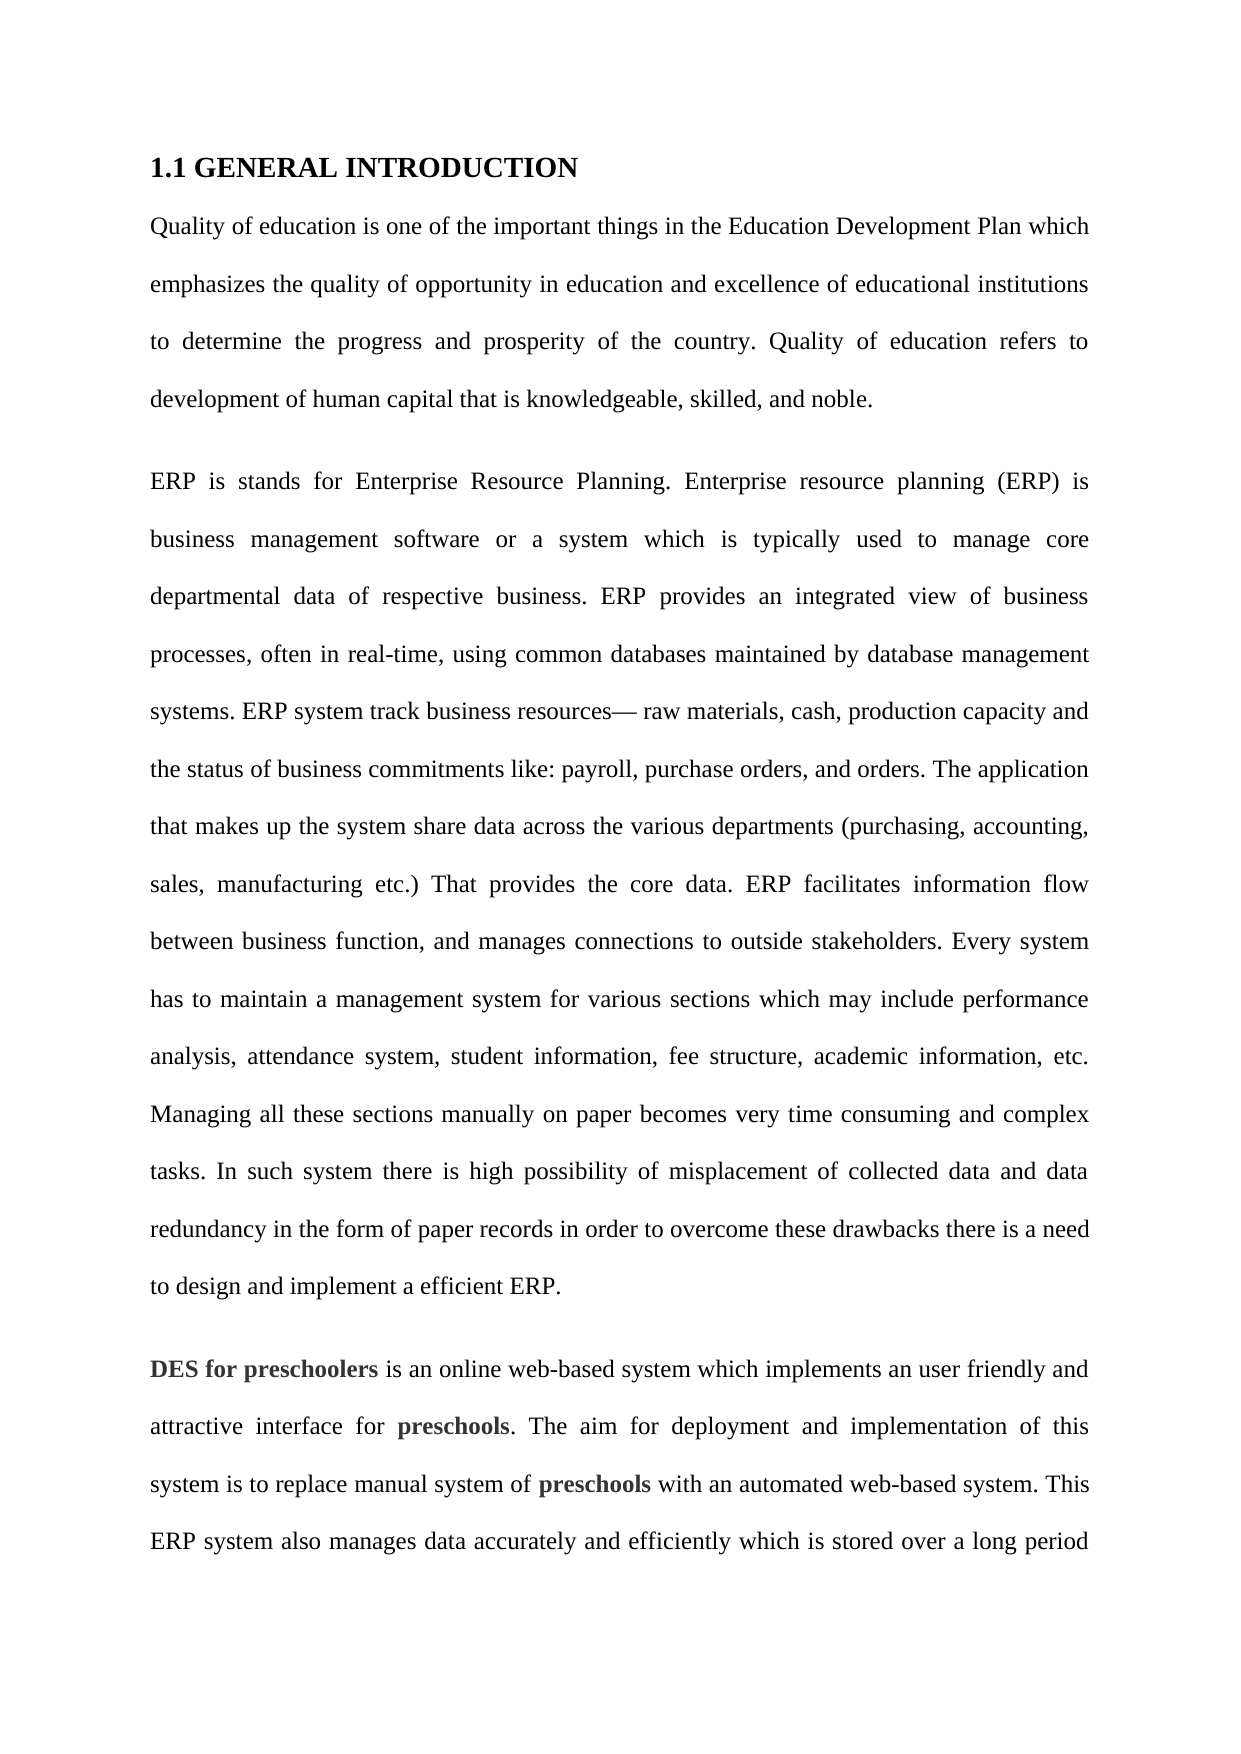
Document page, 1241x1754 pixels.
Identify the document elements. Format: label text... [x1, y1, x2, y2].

text Quality of education is one of the important things in the Education Development Plan which emphasizes the quality of opportunity in education and excellence of educational institutions to determine the progress and prosperity of the country. Quality of education refers to development of human capital that is knowledgeable, skilled, and noble. [150, 211, 1090, 412]
text ERP is stands for Enterprise Resource Planning. Enterprise resource planning (ERP) is business management software or a system which is typically used to manage core departmental data of respective business. ERP provides an integrated view of business processes, often in real-time, using common databases maintained by database management systems. ERP system track business resources— raw materials, cash, production capacity and the status of business commitments like: payroll, purchase orders, and orders. The application that makes up the system share data across the various departments (purchasing, accounting, sales, manufacturing etc.) That provides the core data. ERP facilitates information flow between business function, and manages connections to outside stakeholders. Every system has to maintain a management system for various sections which may include performance analysis, attendance system, student information, fee structure, academic information, etc. Managing all these sections manually on paper becomes very time consuming and complex tasks. In such system there is high possibility of misplacement of collected data and data redundancy in the form of paper records in order to overcome these drawbacks there is a need to design and implement a efficient ERP. [150, 466, 1090, 1300]
text 1.1 GENERAL INTRODUCTION [150, 150, 1090, 183]
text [150, 1354, 1090, 1555]
